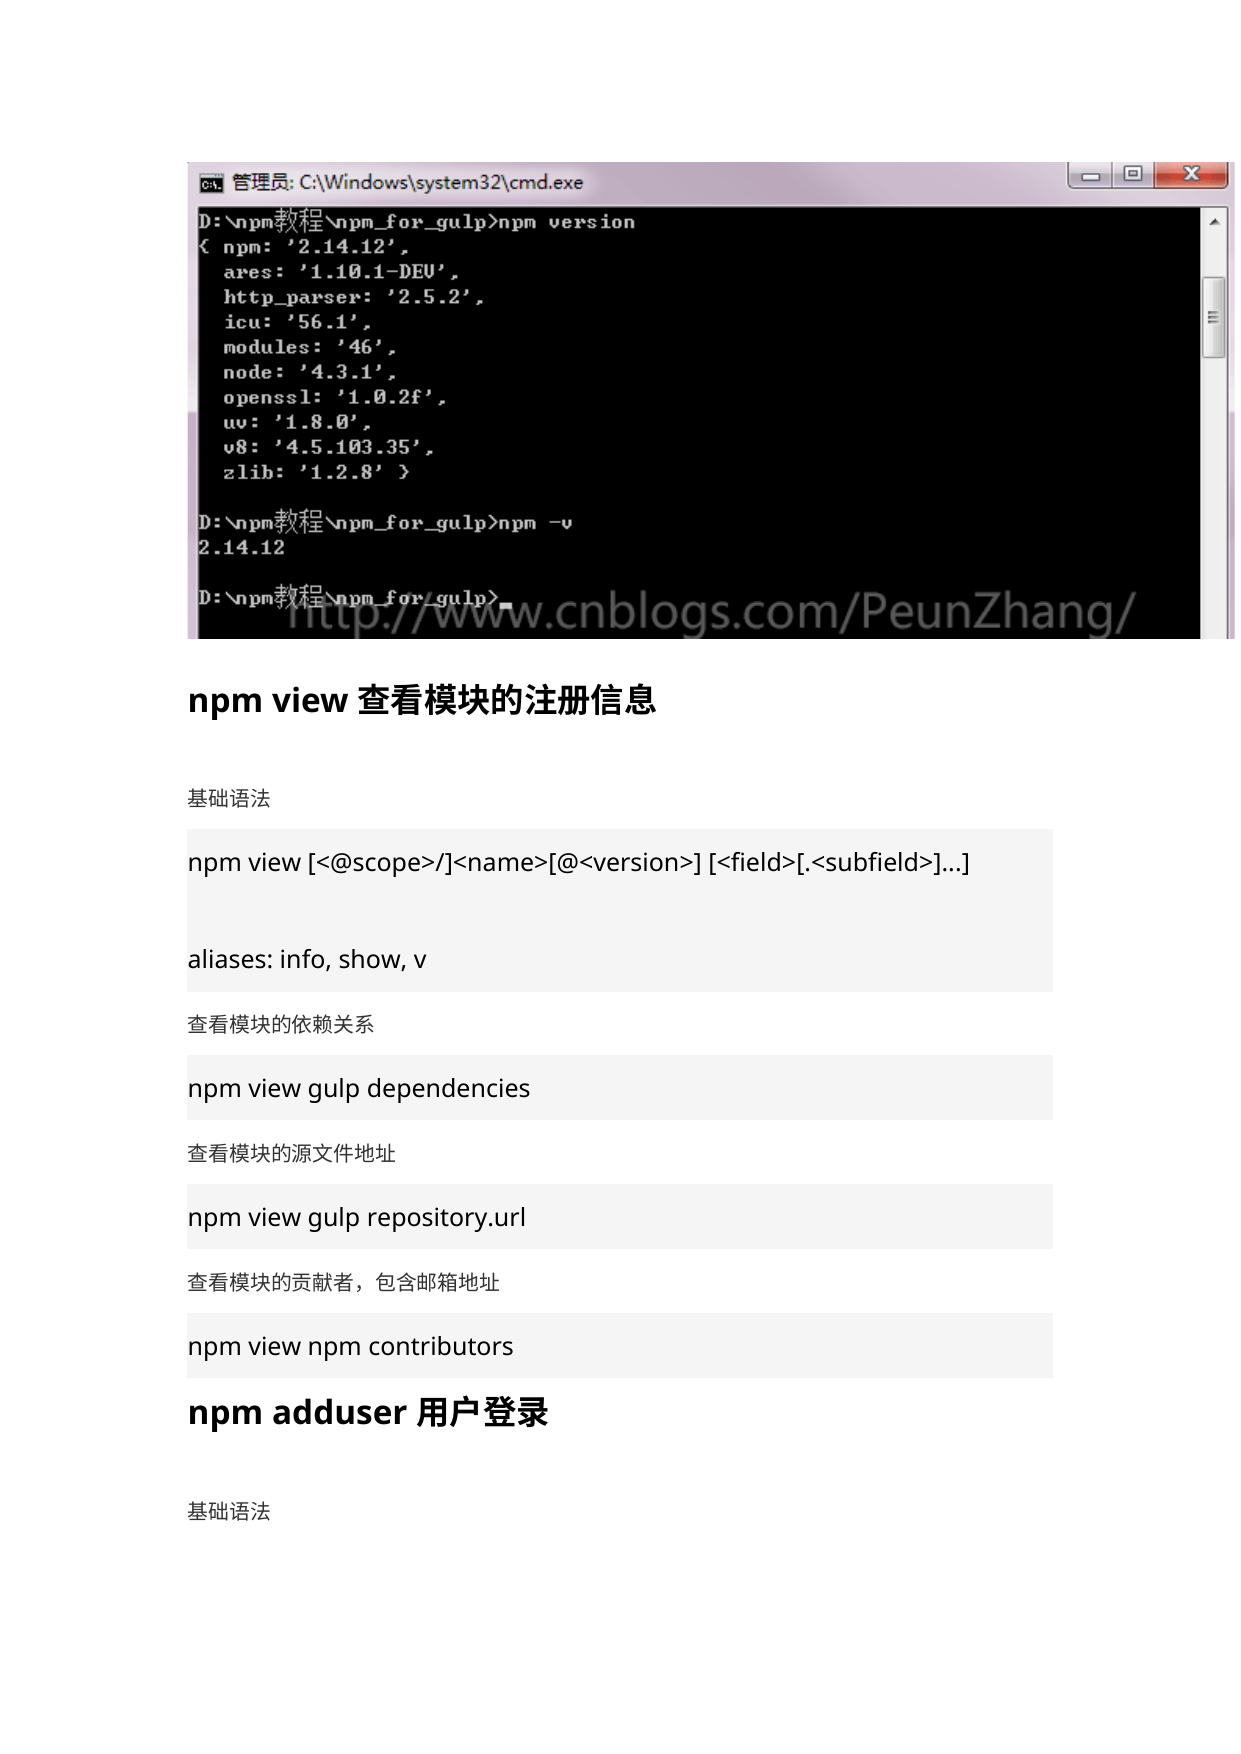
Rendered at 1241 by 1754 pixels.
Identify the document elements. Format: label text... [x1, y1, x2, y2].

text aliases: info, show, v [187, 927, 1053, 992]
subtitle npm adduser 用户登录 [187, 1378, 1053, 1443]
text npm view gulp dependencies [187, 1055, 1053, 1120]
text 基础语法 [187, 1494, 1053, 1526]
picture [187, 162, 1235, 639]
text npm view [<@scope>/]<name>[@<version>] [<field>[.<subfield>]...] [187, 829, 1053, 894]
text npm view npm contributors [187, 1313, 1053, 1378]
subtitle npm view 查看模块的注册信息 [187, 665, 1053, 730]
text npm view gulp repository.url [187, 1184, 1053, 1249]
text 查看模块的依赖关系 [187, 1007, 1053, 1040]
text 查看模块的源文件地址 [187, 1136, 1053, 1168]
text 查看模块的贡献者，包含邮箱地址 [187, 1265, 1053, 1297]
text 基础语法 [187, 781, 1053, 813]
